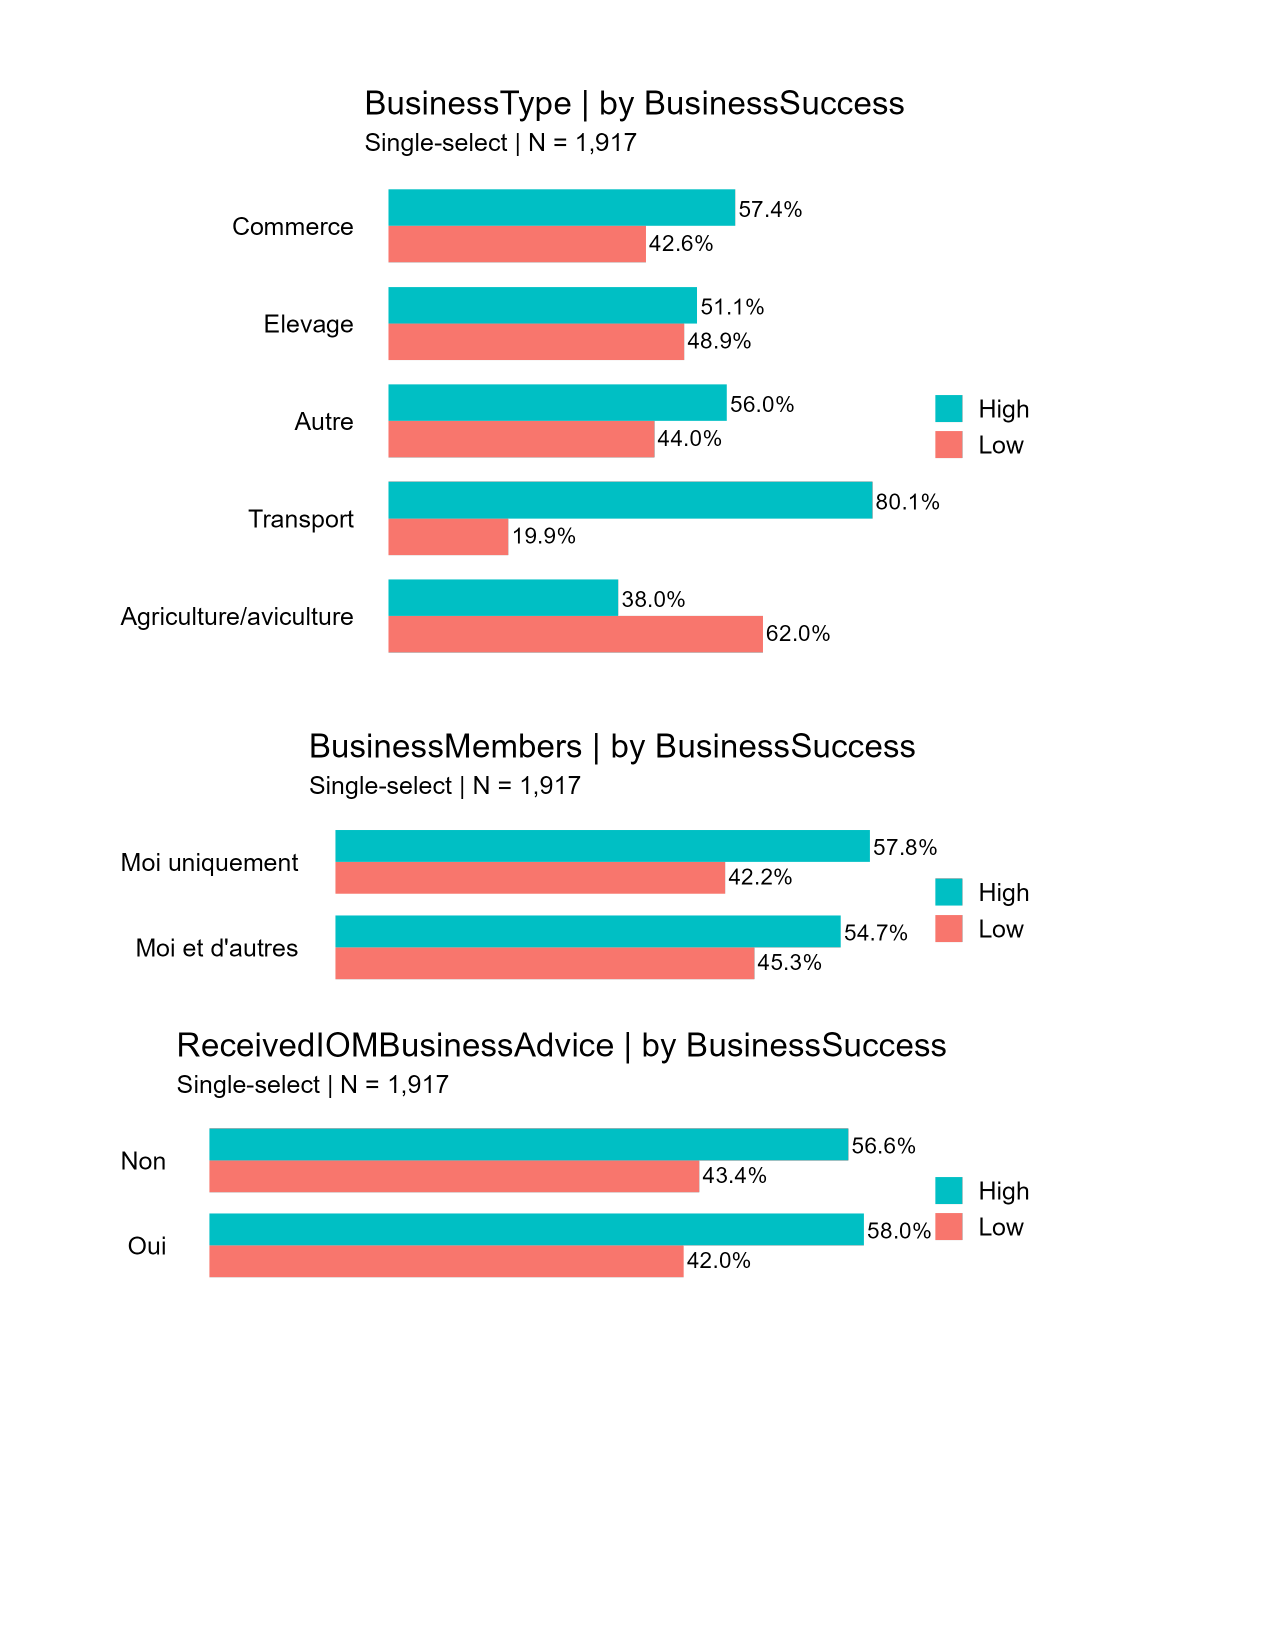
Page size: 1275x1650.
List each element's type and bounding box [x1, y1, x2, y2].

picture [118, 1030, 1093, 1302]
picture [118, 732, 1093, 1004]
picture [118, 88, 1093, 680]
